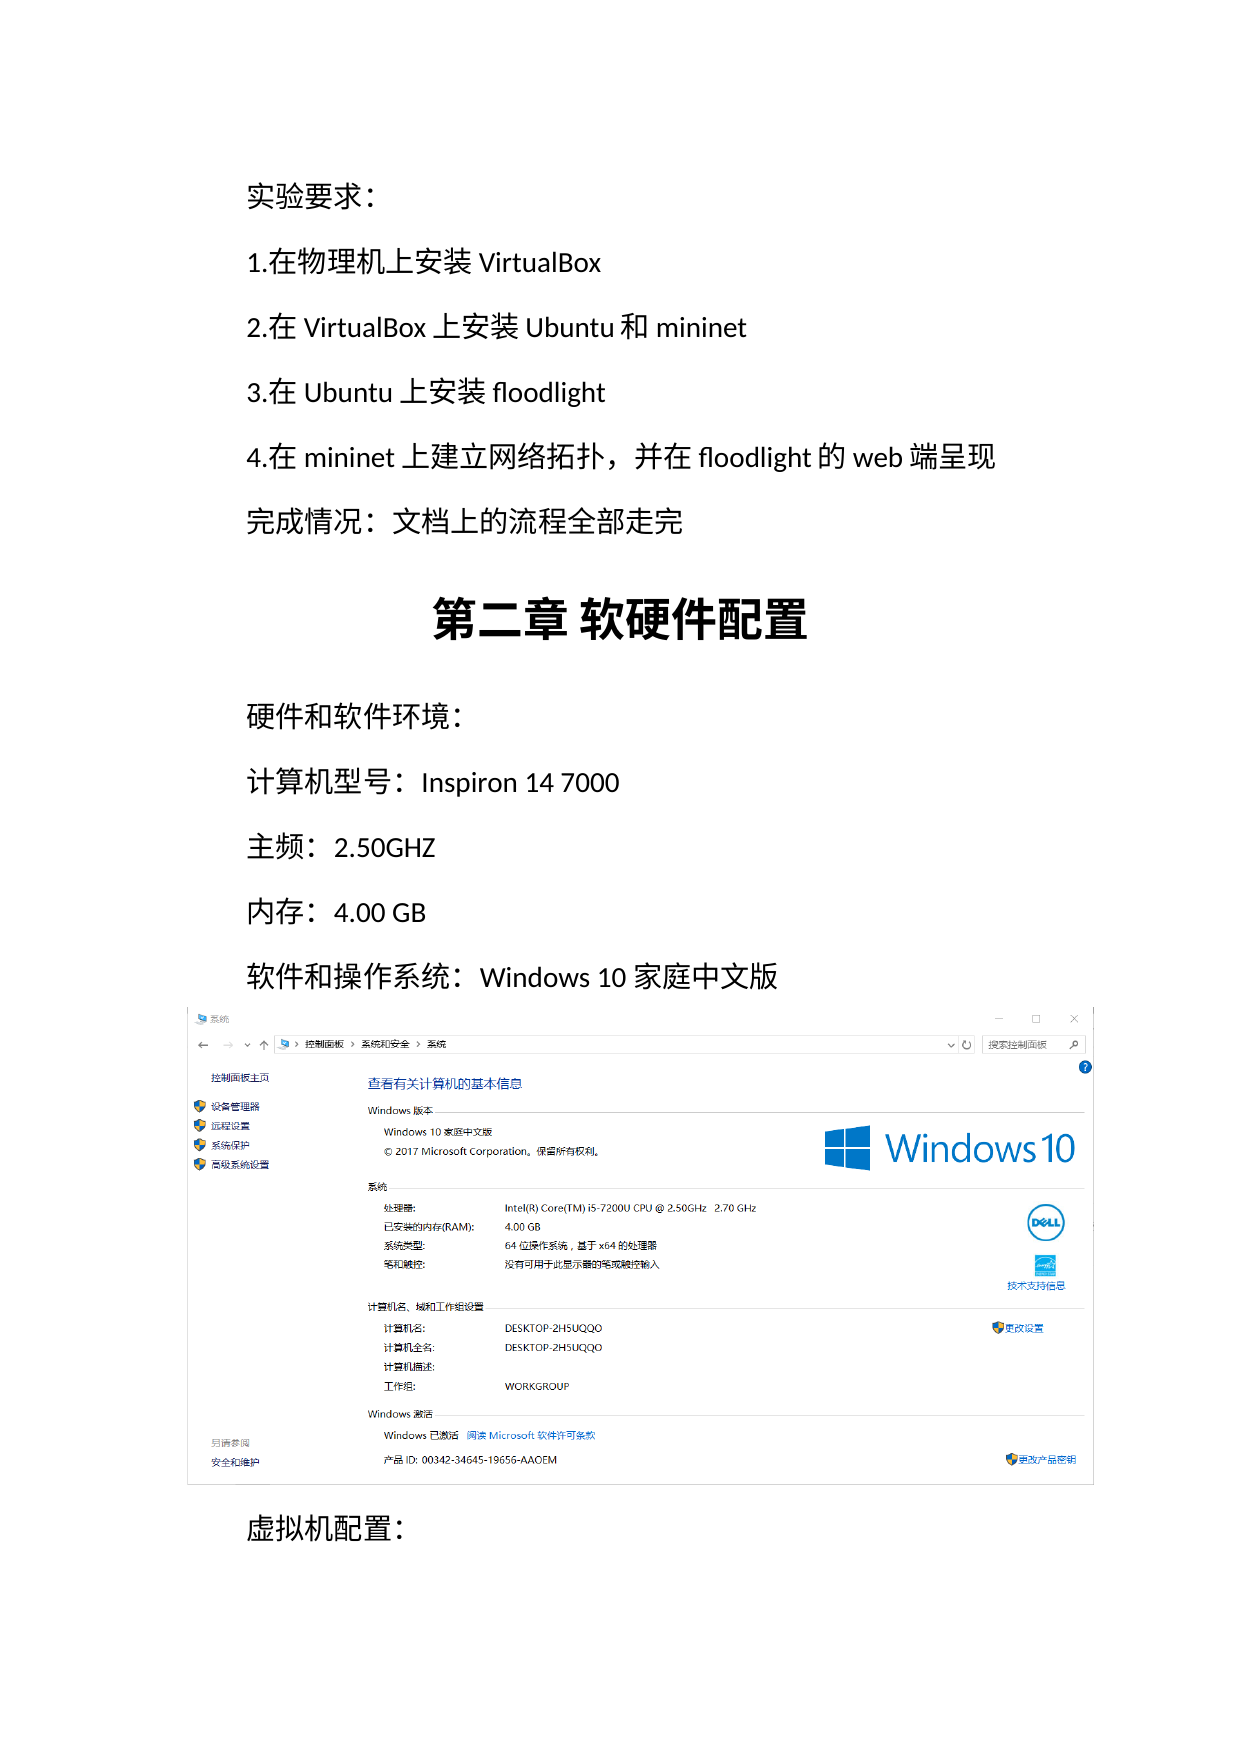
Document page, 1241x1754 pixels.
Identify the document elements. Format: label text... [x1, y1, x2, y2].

text 虚拟机配置： [187, 1494, 1053, 1559]
picture [187, 1007, 1094, 1485]
text 内存：4.00 GB [187, 877, 1053, 942]
text 2.在VirtualBox上安装Ubuntu和mininet [187, 292, 1053, 357]
text 第二章 软硬件配置 [187, 568, 1053, 666]
text 硬件和软件环境： [187, 682, 1053, 747]
text 计算机型号：Inspiron 14 7000 [187, 747, 1053, 812]
text 完成情况：文档上的流程全部走完 [187, 487, 1053, 552]
text 实验要求： [187, 162, 1053, 227]
text 3.在Ubuntu上安装floodlight [187, 357, 1053, 422]
text 1.在物理机上安装VirtualBox [187, 227, 1053, 292]
text 4.在mininet上建立网络拓扑，并在floodlight的web端呈现 [187, 422, 1053, 487]
text 软件和操作系统：Windows 10 家庭中文版 [187, 942, 1053, 1007]
text 主频：2.50GHZ [187, 812, 1053, 877]
